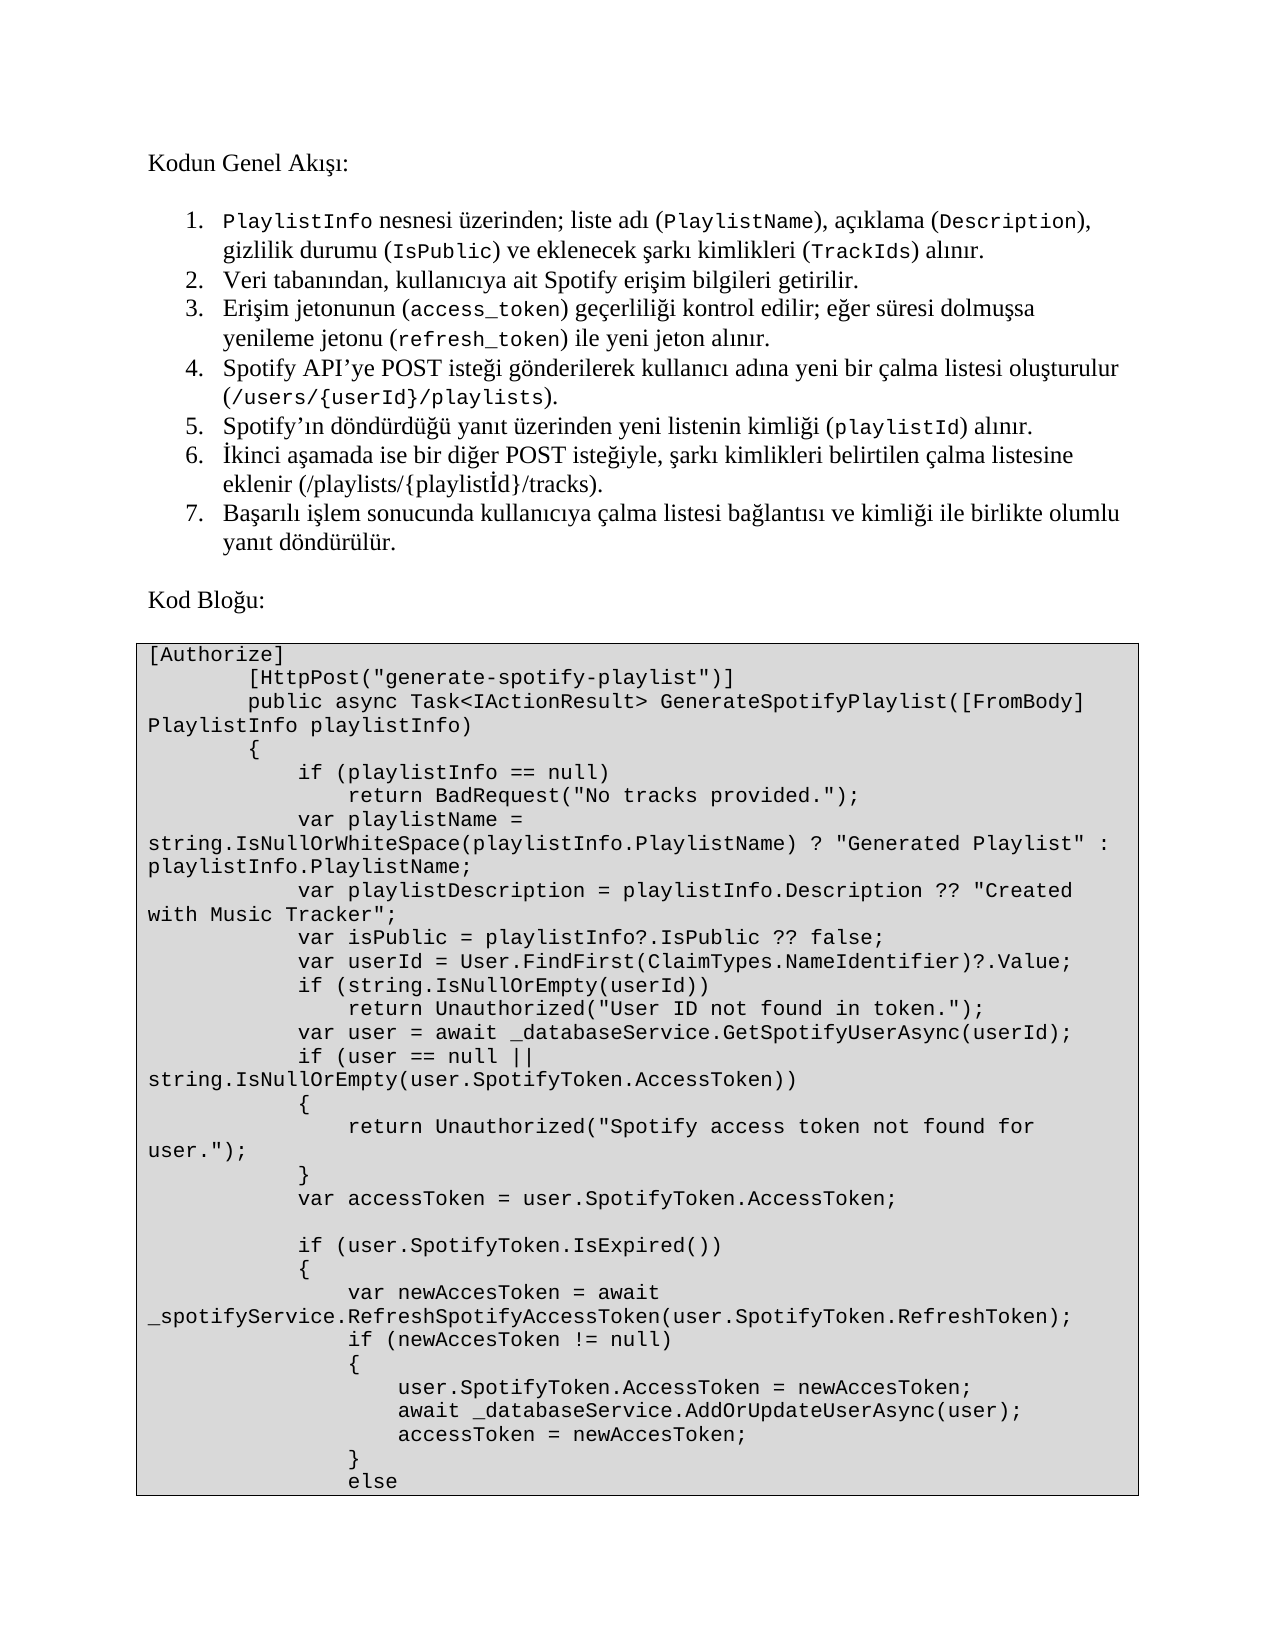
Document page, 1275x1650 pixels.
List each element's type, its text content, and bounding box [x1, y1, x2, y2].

list Erişim jetonunun (access_token) geçerliliği kontrol edilir; eğer süresi dolmuşsa yenileme jetonu (refresh_token) ile yeni jeton alınır. [185, 293, 1127, 353]
list Başarılı işlem sonucunda kullanıcıya çalma listesi bağlantısı ve kimliği ile birlikte olumlu yanıt döndürülür. [185, 498, 1127, 556]
list İkinci aşamada ise bir diğer POST isteğiyle, şarkı kimlikleri belirtilen çalma listesine eklenir (/playlists/{playlistİd}/tracks). [185, 441, 1127, 498]
text Kod Bloğu: [148, 585, 1127, 613]
list Spotify API’ye POST isteği gönderilerek kullanıcı adına yeni bir çalma listesi oluşturulur (/users/{userId}/playlists). [185, 353, 1127, 411]
list Spotify’ın döndürdüğü yanıt üzerinden yeni listenin kimliği (playlistId) alınır. [185, 411, 1127, 441]
list Veri tabanından, kullanıcıya ait Spotify erişim bilgileri getirilir. [185, 265, 1127, 293]
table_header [137, 644, 1138, 1495]
list PlaylistInfo nesnesi üzerinden; liste adı (PlaylistName), açıklama (Description), gizlilik durumu (IsPublic) ve eklenecek şarkı kimlikleri (TrackIds) alınır. [185, 206, 1127, 265]
text Kodun Genel Akışı: [148, 148, 1127, 176]
